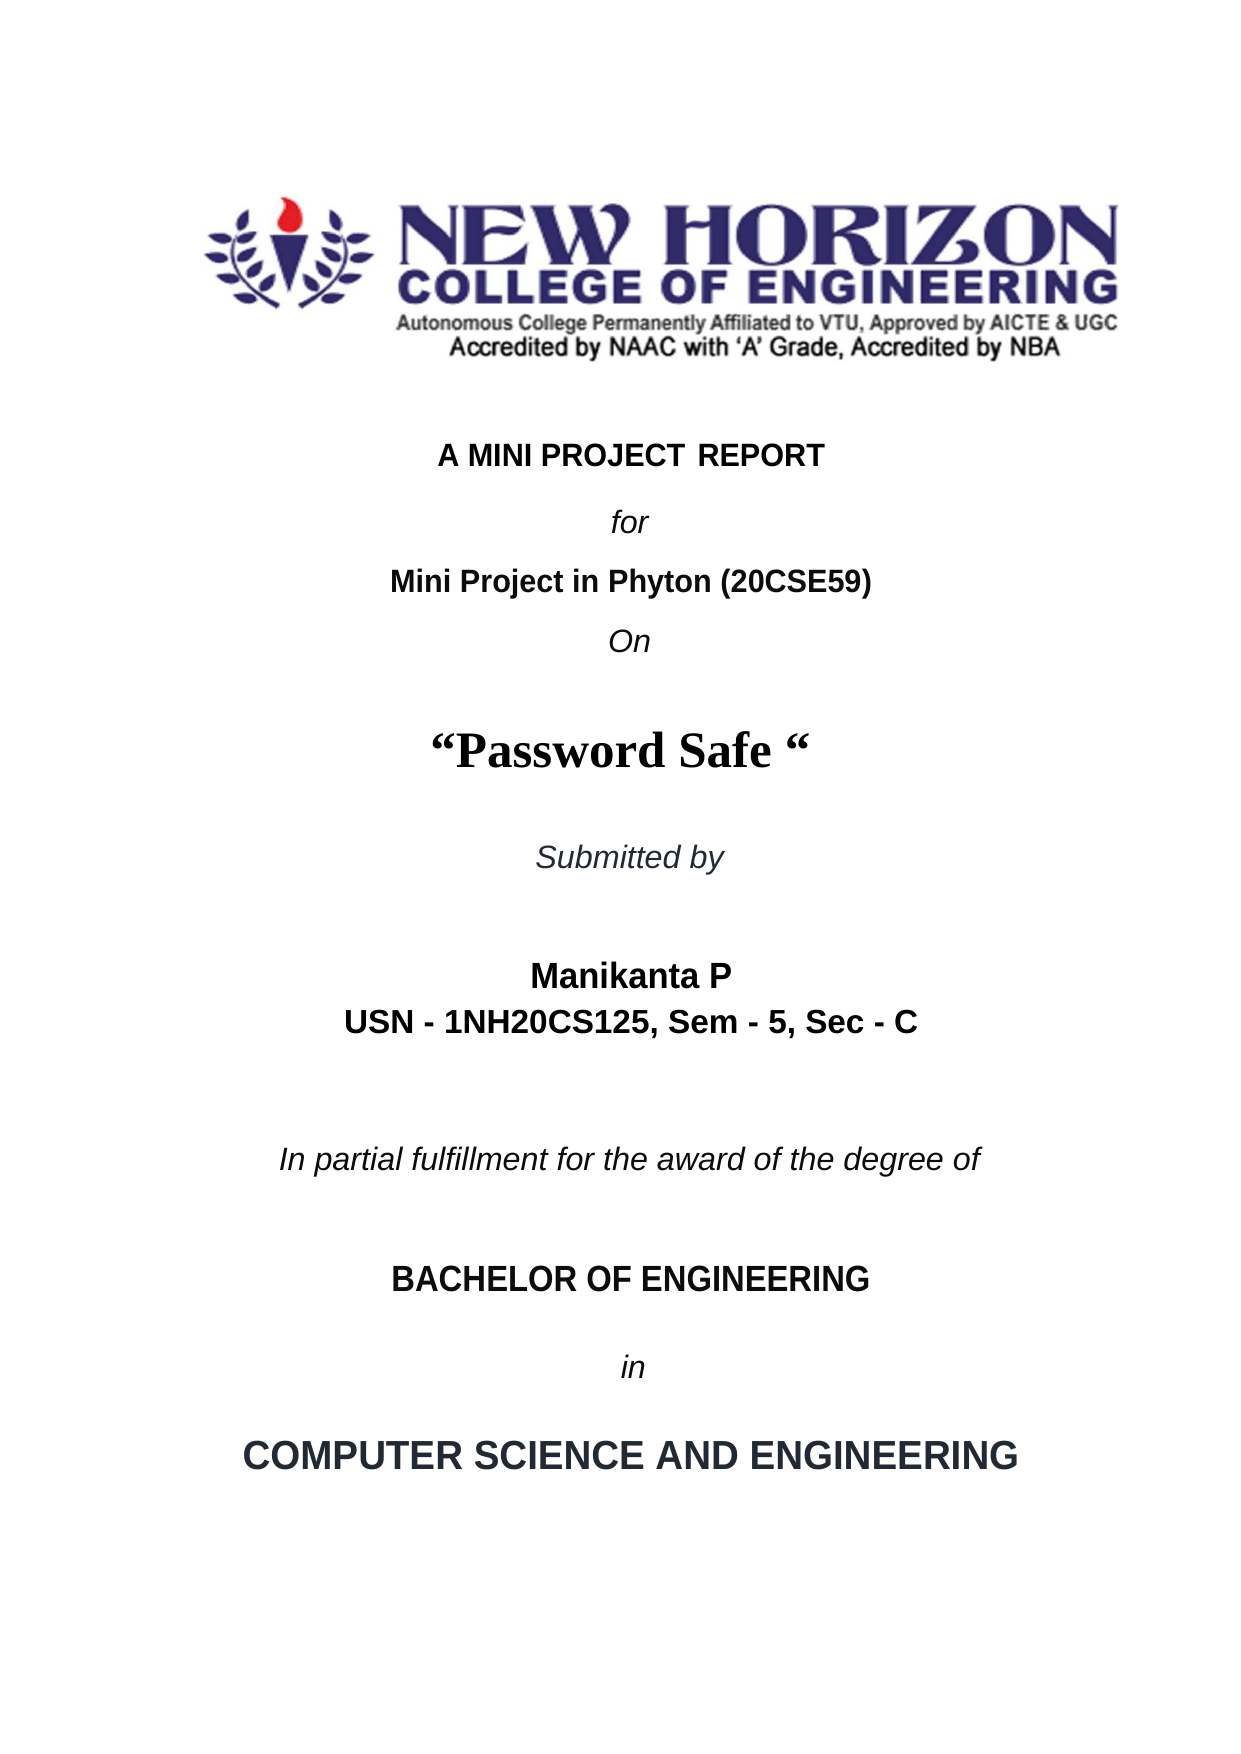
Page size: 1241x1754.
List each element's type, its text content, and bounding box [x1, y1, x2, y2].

text in [88, 1348, 1181, 1385]
text In partial fulfillment for the award of the degree of [81, 1140, 1181, 1177]
text Submitted by [80, 838, 1181, 875]
text A MINI PROJECT REPORT [81, 436, 1181, 473]
text Manikanta P [81, 955, 1181, 997]
text USN - 1NH20CS125, Sem - 5, Sec - C [81, 1002, 1181, 1041]
picture [202, 195, 1120, 362]
text COMPUTER SCIENCE AND ENGINEERING [81, 1432, 1181, 1478]
text On [81, 622, 1181, 659]
text Mini Project in Phyton (20CSE59) [81, 562, 1181, 599]
text “Password Safe “ [59, 719, 1181, 778]
text BACHELOR OF ENGINEERING [81, 1257, 1181, 1299]
text for [81, 503, 1181, 540]
